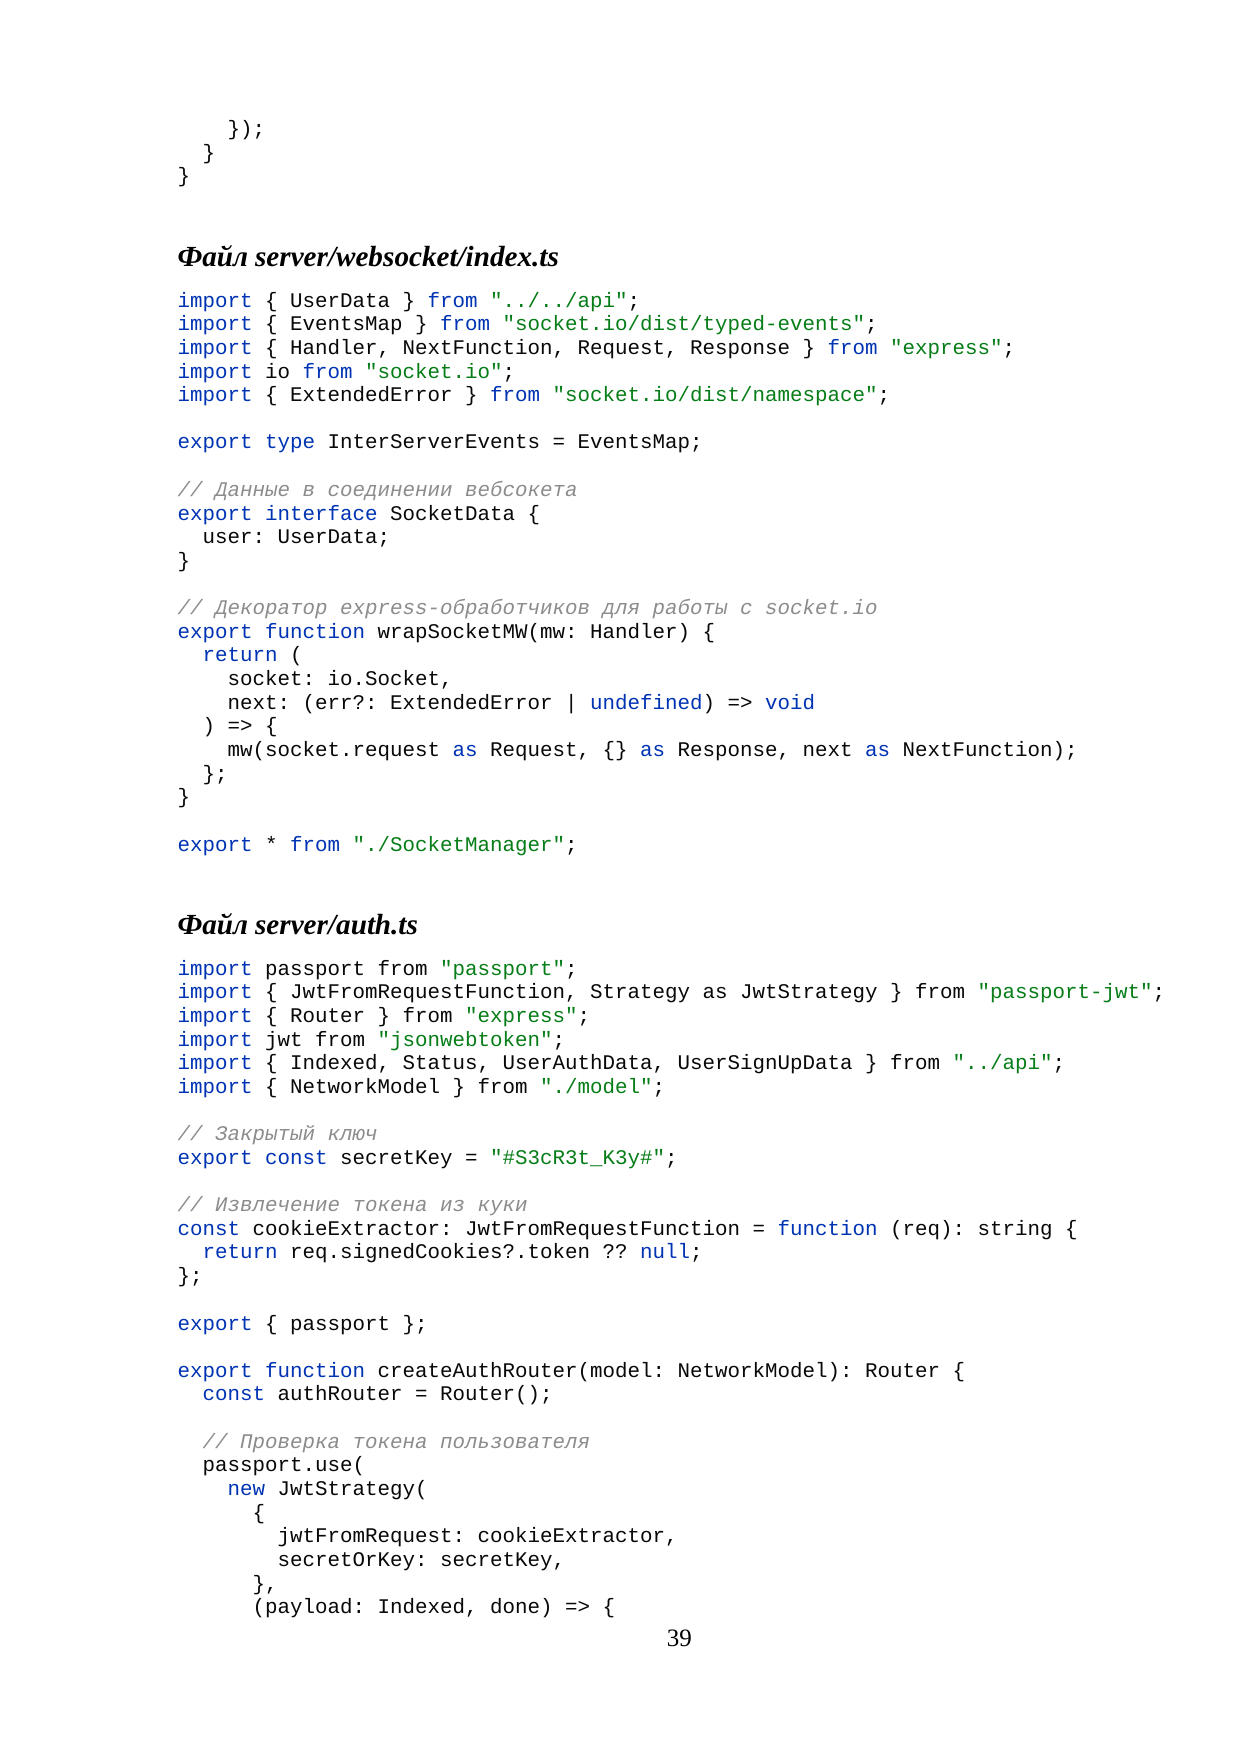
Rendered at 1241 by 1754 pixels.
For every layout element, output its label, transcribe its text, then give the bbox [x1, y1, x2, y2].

text import { UserData } from "../../api"; import { EventsMap } from "socket.io/dist/typed-events"; import { Handler, NextFunction, Request, Response } from "express"; import io from "socket.io"; import { ExtendedError } from "socket.io/dist/namespace"; export type InterServerEvents = EventsMap; // Данные в соединении вебсокета export interface SocketData { user: UserData; } // Декоратор express-обработчиков для работы с socket.io export function wrapSocketMW(mw: Handler) { return ( socket: io.Socket, next: (err?: ExtendedError | undefined) => void ) => { mw(socket.request as Request, {} as Response, next as NextFunction); }; } export * from "./SocketManager"; [177, 290, 1181, 857]
text Файл server/websocket/index.ts [177, 239, 1181, 273]
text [177, 118, 1181, 189]
text Файл server/auth.ts [177, 907, 1181, 941]
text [177, 958, 1181, 1620]
